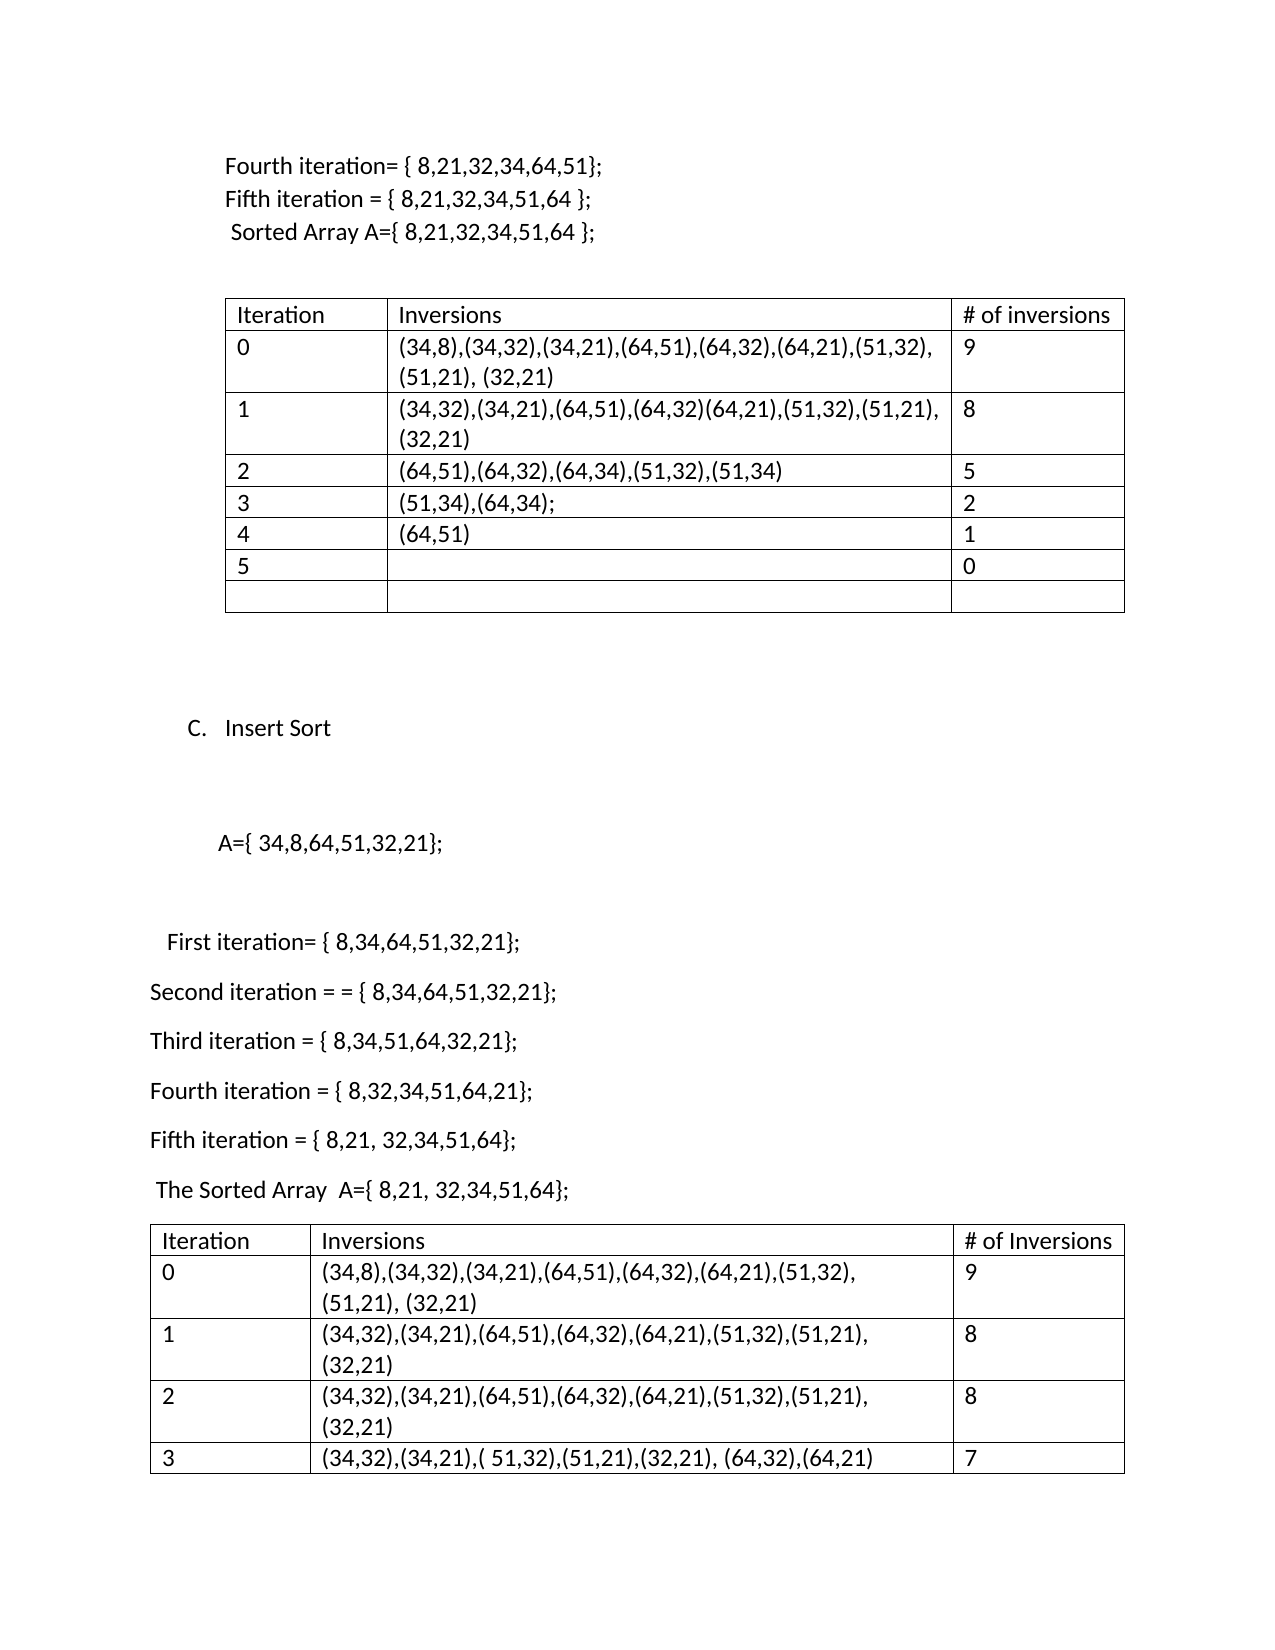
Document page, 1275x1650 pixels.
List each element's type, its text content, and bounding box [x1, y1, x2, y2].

table_cell 0 [952, 550, 1124, 580]
table_cell 0 [151, 1256, 310, 1317]
list Fourth iteration= { 8,21,32,34,64,51}; [225, 150, 1125, 181]
table_cell [226, 581, 387, 612]
table_cell 1 [952, 518, 1124, 549]
list Fifth iteration = { 8,21,32,34,51,64 }; [225, 183, 1125, 213]
table_cell (34,32),(34,21),(64,51),(64,32)(64,21),(51,32),(51,21), (32,21) [388, 393, 951, 454]
text First iteration= { 8,34,64,51,32,21}; [150, 926, 1125, 957]
table_cell (51,34),(64,34); [388, 487, 951, 517]
table_cell 4 [226, 518, 387, 549]
table_cell 3 [226, 487, 387, 517]
text Third iteration = { 8,34,51,64,32,21}; [150, 1025, 1125, 1056]
table_header # of Inversions [954, 1225, 1124, 1255]
table_cell (34,8),(34,32),(34,21),(64,51),(64,32),(64,21),(51,32), (51,21), (32,21) [311, 1256, 953, 1317]
table_cell (64,51),(64,32),(64,34),(51,32),(51,34) [388, 455, 951, 486]
table_cell [952, 581, 1124, 612]
table_header # of inversions [952, 299, 1124, 330]
table_cell 8 [954, 1381, 1124, 1442]
table_cell 2 [226, 455, 387, 486]
table_cell [388, 550, 951, 580]
table_cell 7 [954, 1443, 1124, 1473]
table_cell 3 [151, 1443, 310, 1473]
table_cell 1 [151, 1319, 310, 1379]
table_header Inversions [311, 1225, 953, 1255]
text A={ 34,8,64,51,32,21}; [150, 827, 1125, 858]
table_header Iteration [151, 1225, 310, 1255]
text Second iteration = = { 8,34,64,51,32,21}; [150, 976, 1125, 1006]
text Fifth iteration = { 8,21, 32,34,51,64}; [150, 1124, 1125, 1155]
table_cell 8 [954, 1319, 1124, 1379]
table_cell 5 [226, 550, 387, 580]
table_cell 1 [226, 393, 387, 454]
text Fourth iteration = { 8,32,34,51,64,21}; [150, 1075, 1125, 1106]
list Insert Sort [187, 712, 1125, 742]
list Sorted Array A={ 8,21,32,34,51,64 }; [225, 216, 1125, 246]
table_cell (64,51) [388, 518, 951, 549]
table_cell 9 [954, 1256, 1124, 1317]
table_cell (34,32),(34,21),(64,51),(64,32),(64,21),(51,32),(51,21),(32,21) [311, 1381, 953, 1442]
table_cell 5 [952, 455, 1124, 486]
table_cell 8 [952, 393, 1124, 454]
table_cell (34,8),(34,32),(34,21),(64,51),(64,32),(64,21),(51,32), (51,21), (32,21) [388, 331, 951, 392]
table_cell [388, 581, 951, 612]
table_cell 9 [952, 331, 1124, 392]
table_header Inversions [388, 299, 951, 330]
table_cell 0 [226, 331, 387, 392]
table_cell 2 [151, 1381, 310, 1442]
text The Sorted Array A={ 8,21, 32,34,51,64}; [150, 1174, 1125, 1205]
table_cell (34,32),(34,21),( 51,32),(51,21),(32,21), (64,32),(64,21) [311, 1443, 953, 1473]
table_cell 2 [952, 487, 1124, 517]
table_cell (34,32),(34,21),(64,51),(64,32),(64,21),(51,32),(51,21), (32,21) [311, 1319, 953, 1379]
table_header Iteration [226, 299, 387, 330]
